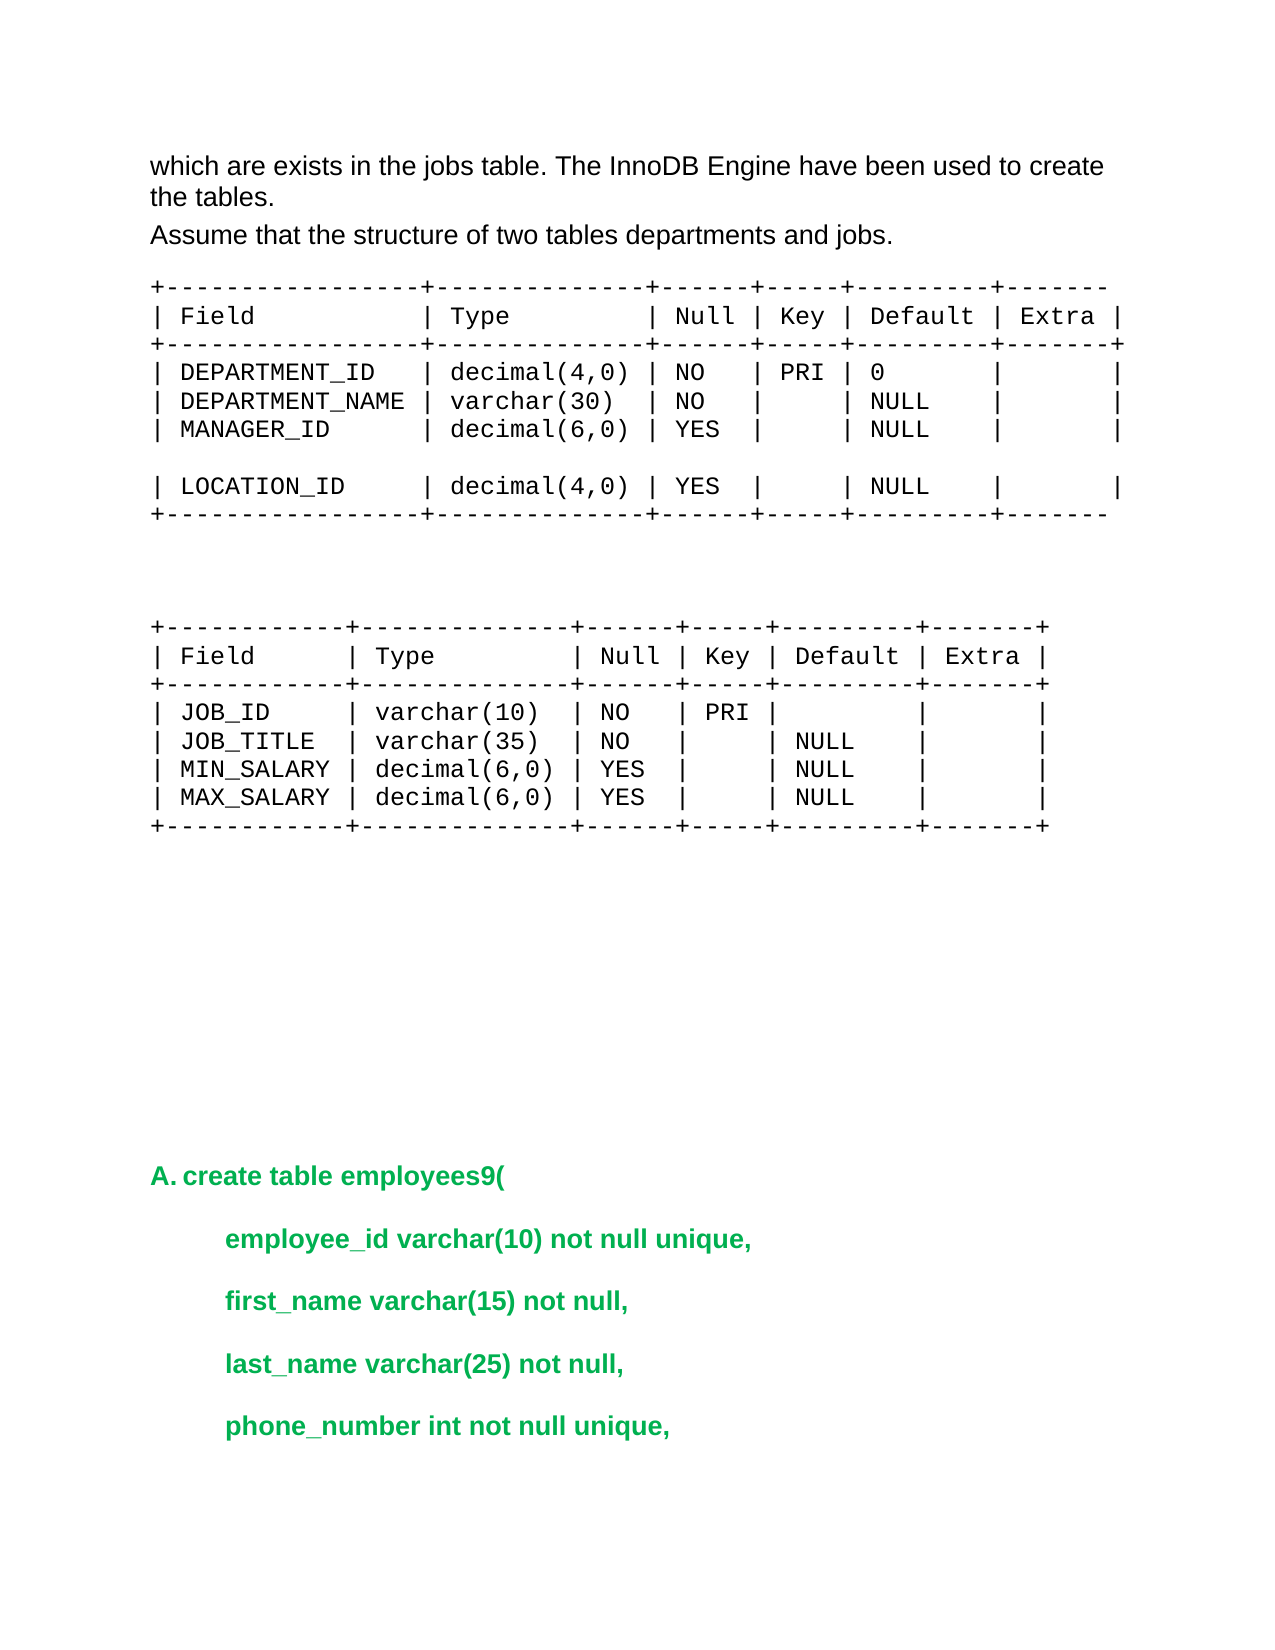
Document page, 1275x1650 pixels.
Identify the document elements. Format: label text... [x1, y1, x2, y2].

text +------------+--------------+------+-----+---------+-------+ [150, 672, 1125, 700]
text +------------+--------------+------+-----+---------+-------+ [150, 813, 1125, 842]
text | JOB_ID | varchar(10) | NO | PRI | | | [150, 700, 1125, 728]
text +-----------------+--------------+------+-----+---------+-------+ [150, 332, 1125, 360]
text +-----------------+--------------+------+-----+---------+------- [150, 275, 1125, 303]
text | LOCATION_ID | decimal(4,0) | YES | | NULL | | [150, 473, 1125, 502]
text employee_id varchar(10) not null unique, [150, 1217, 1125, 1254]
text | MANAGER_ID | decimal(6,0) | YES | | NULL | | [150, 417, 1125, 445]
text | DEPARTMENT_NAME | varchar(30) | NO | | NULL | | [150, 388, 1125, 417]
text | JOB_TITLE | varchar(35) | NO | | NULL | | [150, 728, 1125, 757]
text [150, 150, 1125, 212]
text | MIN_SALARY | decimal(6,0) | YES | | NULL | | [150, 757, 1125, 785]
text | DEPARTMENT_ID | decimal(4,0) | NO | PRI | 0 | | [150, 360, 1125, 388]
text | Field | Type | Null | Key | Default | Extra | [150, 643, 1125, 672]
text +-----------------+--------------+------+-----+---------+------- [150, 502, 1125, 530]
text Assume that the structure of two tables departments and jobs. [150, 212, 1125, 250]
text | MAX_SALARY | decimal(6,0) | YES | | NULL | | [150, 785, 1125, 813]
text phone_number int not null unique, [150, 1404, 1125, 1442]
text +------------+--------------+------+-----+---------+-------+ [150, 615, 1125, 643]
text first_name varchar(15) not null, [150, 1279, 1125, 1317]
text A. create table employees9( [150, 1154, 1125, 1192]
text | Field | Type | Null | Key | Default | Extra | [150, 303, 1125, 332]
text last_name varchar(25) not null, [150, 1342, 1125, 1379]
